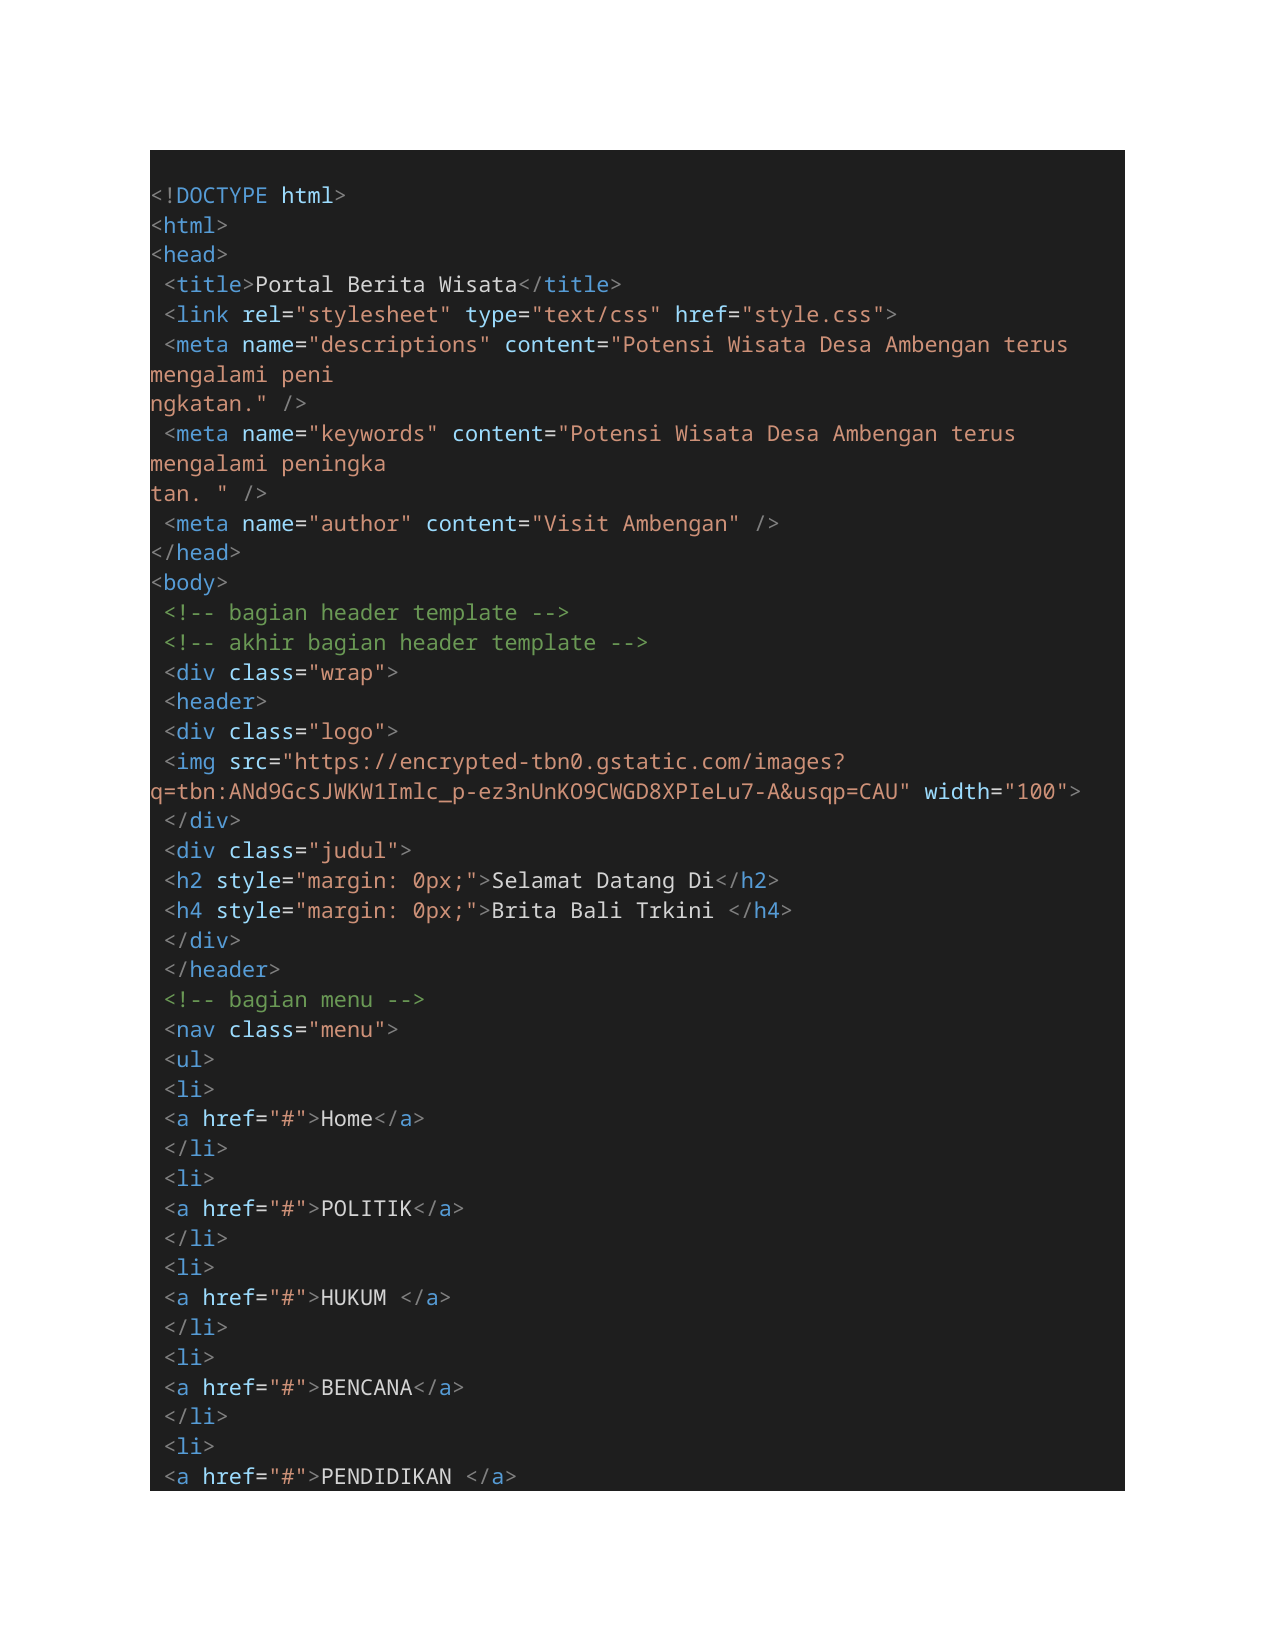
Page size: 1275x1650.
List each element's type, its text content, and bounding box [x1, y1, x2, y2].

text <!DOCTYPE html> [150, 180, 1125, 209]
text <!-- akhir bagian header template --> [150, 627, 1125, 656]
text <body> [150, 567, 1125, 597]
text <head> [150, 239, 1125, 269]
text <li> [150, 1073, 1125, 1103]
text </li> [150, 1401, 1125, 1431]
text <meta name="descriptions" content="Potensi Wisata Desa Ambengan terus mengalami peni [150, 329, 1125, 388]
text <!-- bagian header template --> [150, 597, 1125, 627]
text <meta name="author" content="Visit Ambengan" /> [150, 507, 1125, 537]
text <!-- bagian menu --> [150, 984, 1125, 1014]
text </header> [150, 954, 1125, 984]
text <li> [150, 1342, 1125, 1371]
text <h2 style="margin: 0px;">Selamat Datang Di</h2> [150, 865, 1125, 895]
text </div> [150, 924, 1125, 954]
text <a href="#">BENCANA</a> [150, 1371, 1125, 1401]
text <html> [150, 209, 1125, 239]
text </li> [150, 1222, 1125, 1252]
text <a href="#">POLITIK</a> [150, 1193, 1125, 1222]
text <meta name="keywords" content="Potensi Wisata Desa Ambengan terus mengalami peningka [150, 418, 1125, 478]
text <li> [150, 1163, 1125, 1193]
text <nav class="menu"> [150, 1014, 1125, 1044]
text <img src="https://encrypted-tbn0.gstatic.com/images?q=tbn:ANd9GcSJWKW1Imlc_p-ez3nUnKO9CWGD8XPIeLu7-A&usqp=CAU" width="100"> [150, 746, 1125, 805]
text <a href="#">HUKUM </a> [150, 1282, 1125, 1312]
text tan. " /> [150, 478, 1125, 507]
text </li> [150, 1312, 1125, 1342]
text <div class="wrap"> [150, 656, 1125, 686]
text <div class="logo"> [150, 716, 1125, 746]
text <div class="judul"> [150, 835, 1125, 865]
text <link rel="stylesheet" type="text/css" href="style.css"> [150, 299, 1125, 329]
text </div> [150, 805, 1125, 835]
text </head> [150, 537, 1125, 567]
text <h4 style="margin: 0px;">Brita Bali Trkini </h4> [150, 895, 1125, 924]
text <li> [150, 1431, 1125, 1461]
text <a href="#">PENDIDIKAN </a> [150, 1461, 1125, 1491]
text ngkatan." /> [150, 388, 1125, 418]
text <header> [150, 686, 1125, 716]
text <a href="#">Home</a> [150, 1103, 1125, 1133]
text <title>Portal Berita Wisata</title> [150, 269, 1125, 299]
text </li> [150, 1133, 1125, 1163]
text <li> [150, 1252, 1125, 1282]
text <ul> [150, 1044, 1125, 1073]
